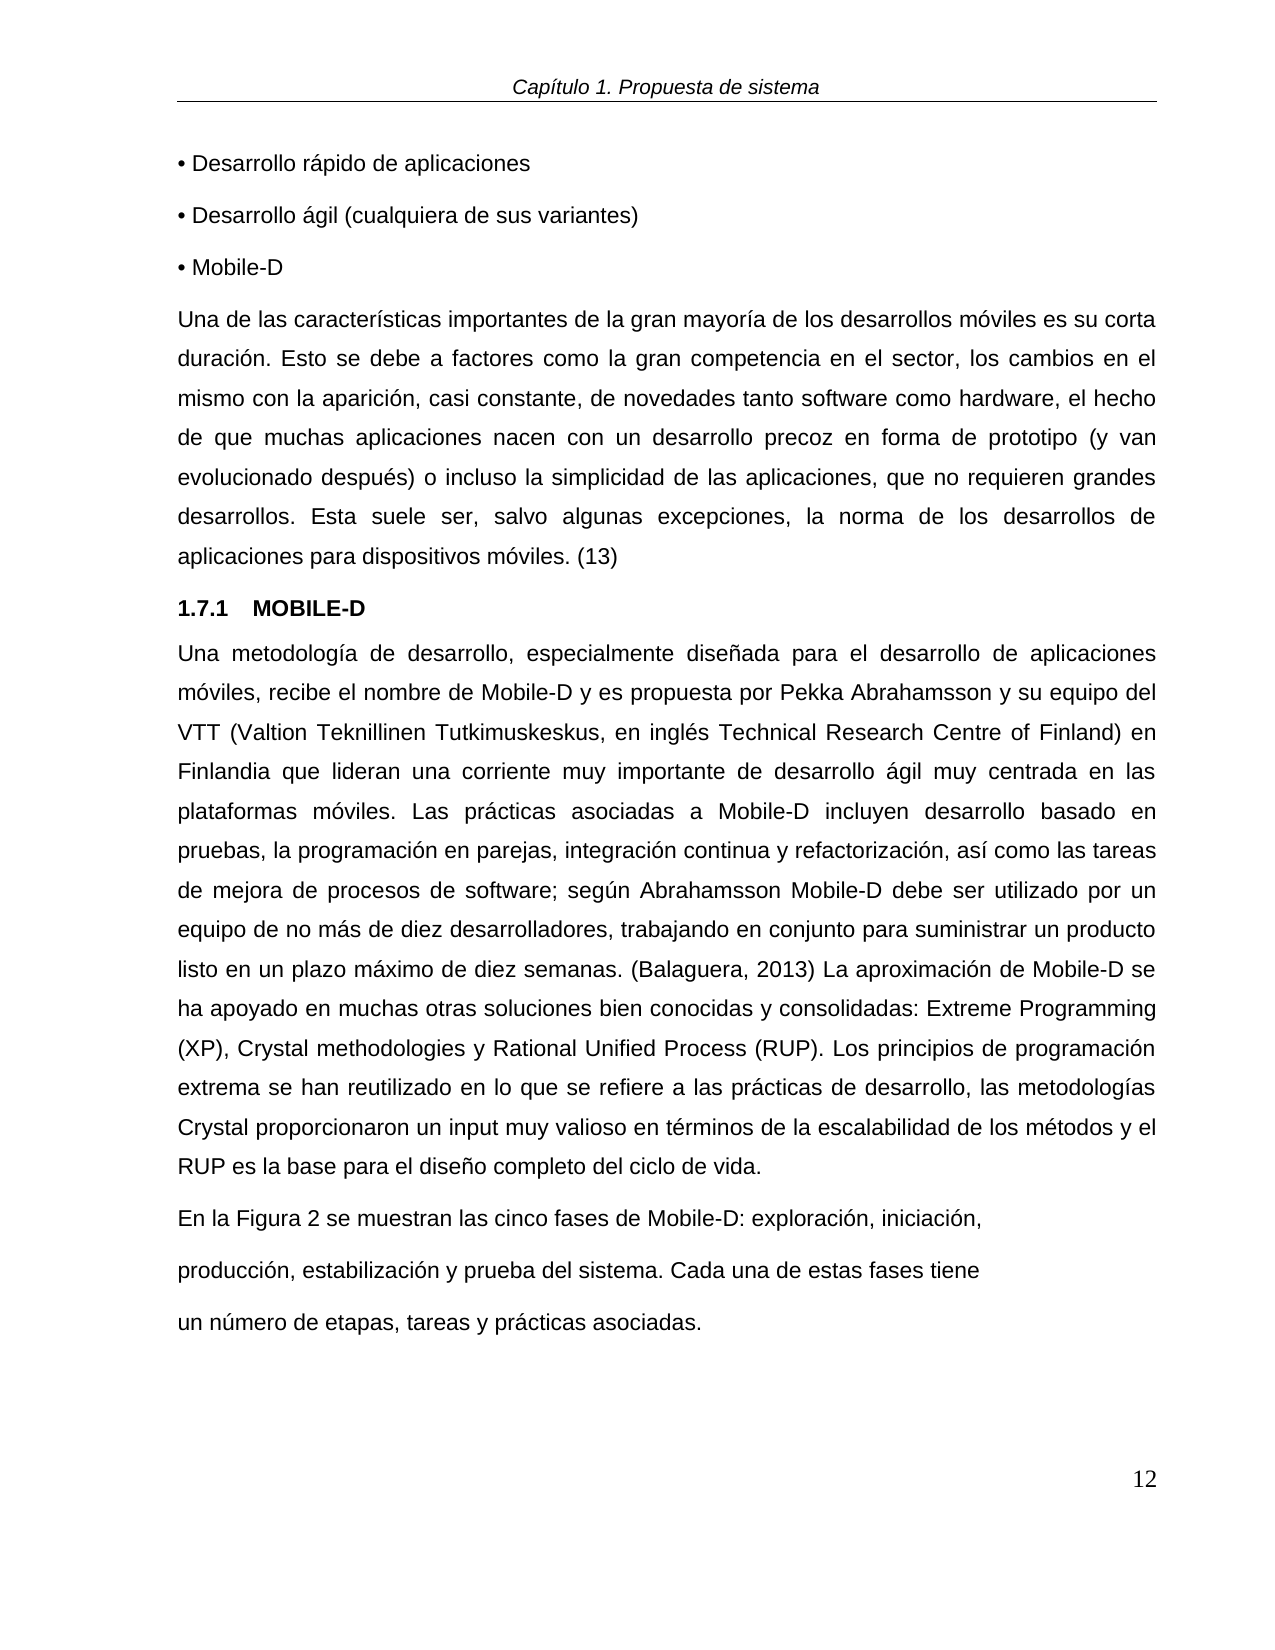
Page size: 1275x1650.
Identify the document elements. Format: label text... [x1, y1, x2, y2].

text En la Figura 2 se muestran las cinco fases de Mobile-D: exploración, iniciación, [177, 1205, 1157, 1231]
text Una de las características importantes de la gran mayoría de los desarrollos móviles es su corta duración. Esto se debe a factores como la gran competencia en el sector, los cambios en el mismo con la aparición, casi constante, de novedades tanto software como hardware, el hecho de que muchas aplicaciones nacen con un desarrollo precoz en forma de prototipo (y van evolucionado después) o incluso la simplicidad de las aplicaciones, que no requieren grandes desarrollos. Esta suele ser, salvo algunas excepciones, la norma de los desarrollos de aplicaciones para dispositivos móviles. (13) [177, 306, 1157, 569]
text un número de etapas, tareas y prácticas asociadas. [177, 1309, 1157, 1335]
text producción, estabilización y prueba del sistema. Cada una de estas fases tiene [177, 1257, 1157, 1283]
text • Mobile-D [177, 254, 1157, 280]
text • Desarrollo ágil (cualquiera de sus variantes) [177, 202, 1157, 228]
text • Desarrollo rápido de aplicaciones [177, 150, 1157, 176]
text Una metodología de desarrollo, especialmente diseñada para el desarrollo de aplicaciones móviles, recibe el nombre de Mobile-D y es propuesta por Pekka Abrahamsson y su equipo del VTT (Valtion Teknillinen Tutkimuskeskus, en inglés Technical Research Centre of Finland) en Finlandia que lideran una corriente muy importante de desarrollo ágil muy centrada en las plataformas móviles. Las prácticas asociadas a Mobile-D incluyen desarrollo basado en pruebas, la programación en parejas, integración continua y refactorización, así como las tareas de mejora de procesos de software; según Abrahamsson Mobile-D debe ser utilizado por un equipo de no más de diez desarrolladores, trabajando en conjunto para suministrar un producto listo en un plazo máximo de diez semanas. (Balaguera, 2013) La aproximación de Mobile-D se ha apoyado en muchas otras soluciones bien conocidas y consolidadas: Extreme Programming (XP), Crystal methodologies y Rational Unified Process (RUP). Los principios de programación extrema se han reutilizado en lo que se refiere a las prácticas de desarrollo, las metodologías Crystal proporcionaron un input muy valioso en términos de la escalabilidad de los métodos y el RUP es la base para el diseño completo del ciclo de vida. [177, 640, 1157, 1179]
list MOBILE-D [177, 595, 1157, 621]
